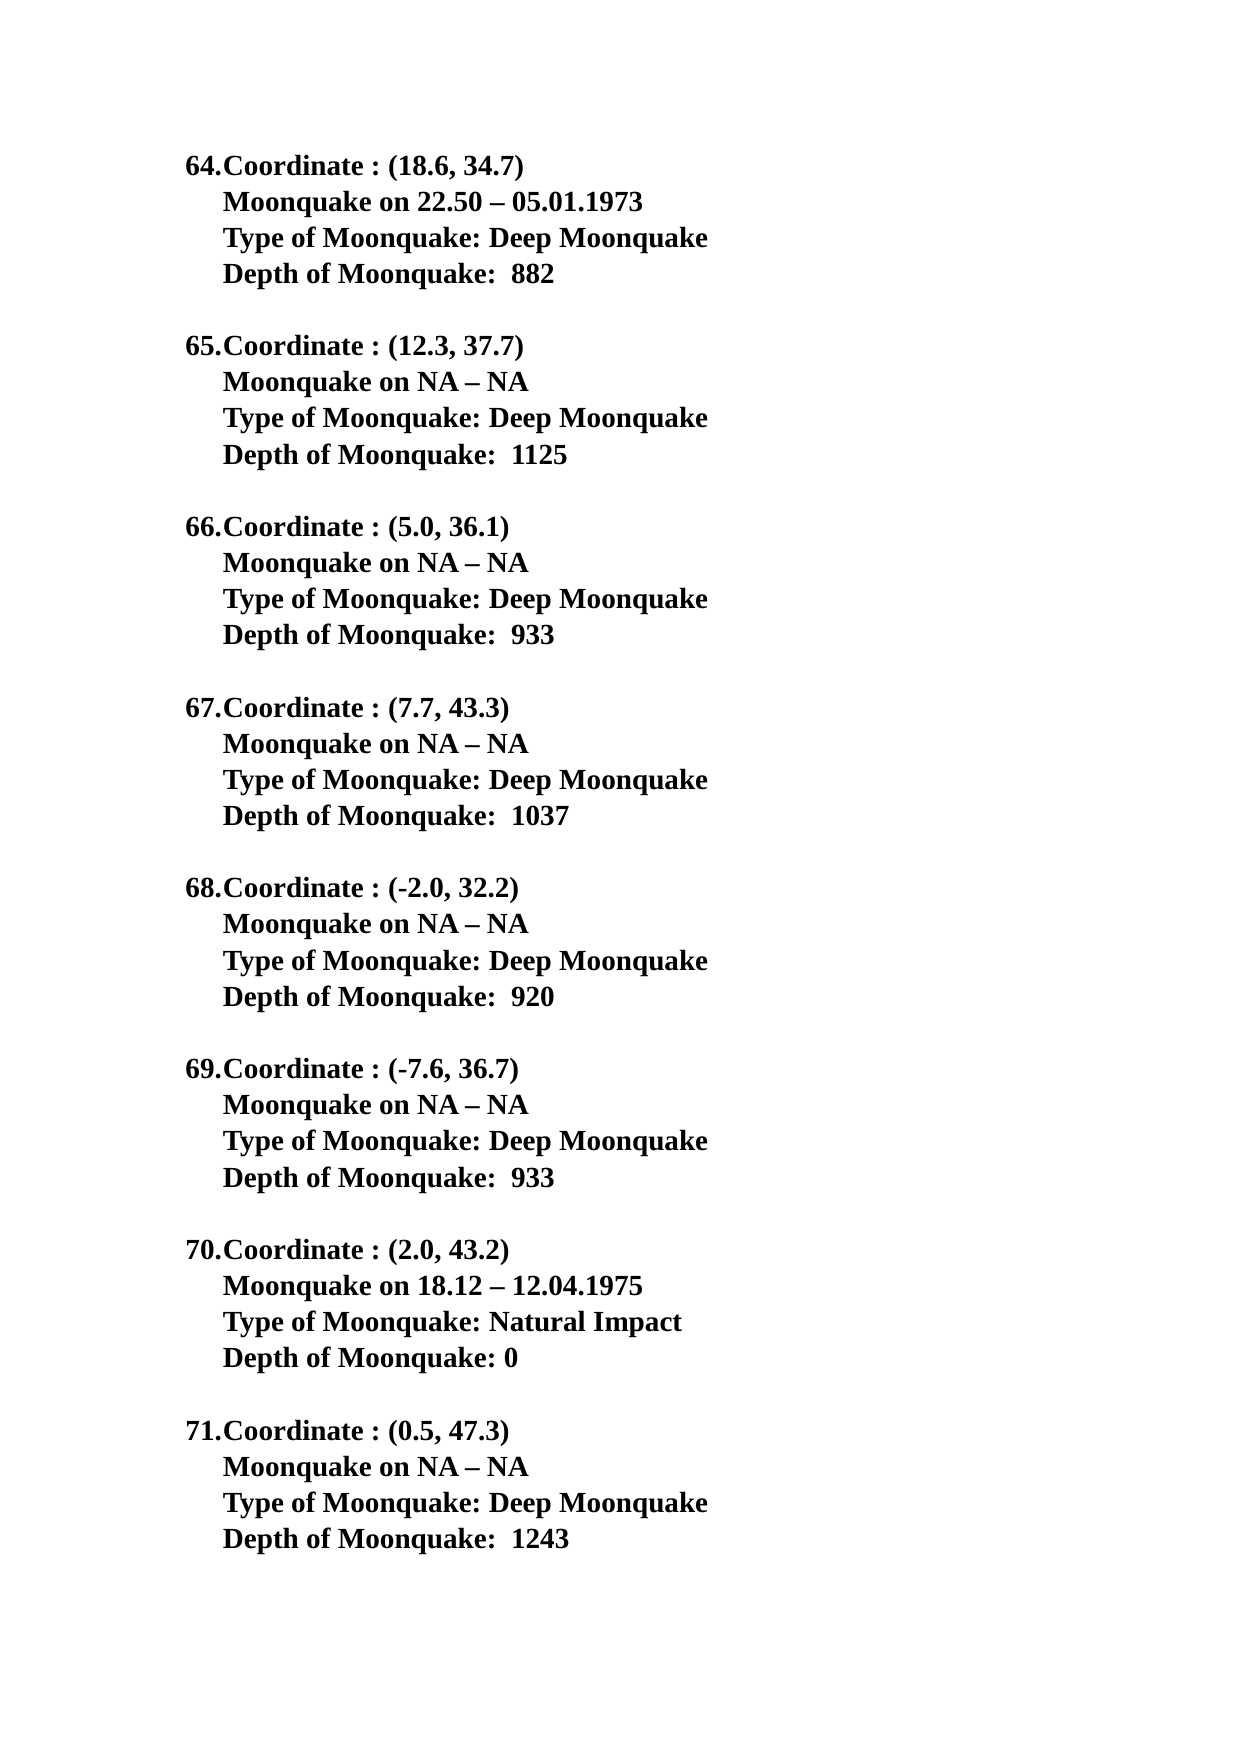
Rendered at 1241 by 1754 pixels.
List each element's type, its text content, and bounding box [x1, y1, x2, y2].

list Type of Moonquake: Deep Moonquake [223, 1485, 1093, 1518]
list Depth of Moonquake: 1037 [223, 798, 1093, 832]
list Coordinate : (-2.0, 32.2) [185, 871, 1093, 904]
list Depth of Moonquake: 920 [223, 979, 1093, 1012]
list Type of Moonquake: Deep Moonquake [223, 943, 1093, 976]
list Coordinate : (-7.6, 36.7) [185, 1051, 1093, 1085]
list Type of Moonquake: Deep Moonquake [223, 762, 1093, 796]
list Moonquake on NA – NA [223, 545, 1093, 579]
list Type of Moonquake: Deep Moonquake [223, 1123, 1093, 1157]
list Moonquake on NA – NA [223, 907, 1093, 940]
list Type of Moonquake: Deep Moonquake [223, 401, 1093, 434]
list Moonquake on 18.12 – 12.04.1975 [223, 1268, 1093, 1302]
list Coordinate : (7.7, 43.3) [185, 690, 1093, 723]
list Moonquake on NA – NA [223, 1449, 1093, 1482]
list Moonquake on NA – NA [223, 1087, 1093, 1121]
list Type of Moonquake: Natural Impact [223, 1304, 1093, 1338]
list Type of Moonquake: Deep Moonquake [223, 220, 1093, 253]
list Type of Moonquake: Deep Moonquake [223, 581, 1093, 615]
list Moonquake on 22.50 – 05.01.1973 [223, 184, 1093, 217]
list Depth of Moonquake: 882 [223, 256, 1093, 289]
list Coordinate : (0.5, 47.3) [185, 1413, 1093, 1446]
list Coordinate : (5.0, 36.1) [185, 509, 1093, 543]
list Depth of Moonquake: 1125 [223, 437, 1093, 470]
list Depth of Moonquake: 1243 [223, 1521, 1093, 1555]
list Coordinate : (2.0, 43.2) [185, 1232, 1093, 1266]
list Coordinate : (12.3, 37.7) [185, 328, 1093, 362]
list Coordinate : (18.6, 34.7) [185, 148, 1093, 181]
list Depth of Moonquake: 933 [223, 1160, 1093, 1193]
list Moonquake on NA – NA [223, 364, 1093, 398]
list Depth of Moonquake: 933 [223, 617, 1093, 651]
list Moonquake on NA – NA [223, 726, 1093, 759]
list Depth of Moonquake: 0 [223, 1340, 1093, 1374]
